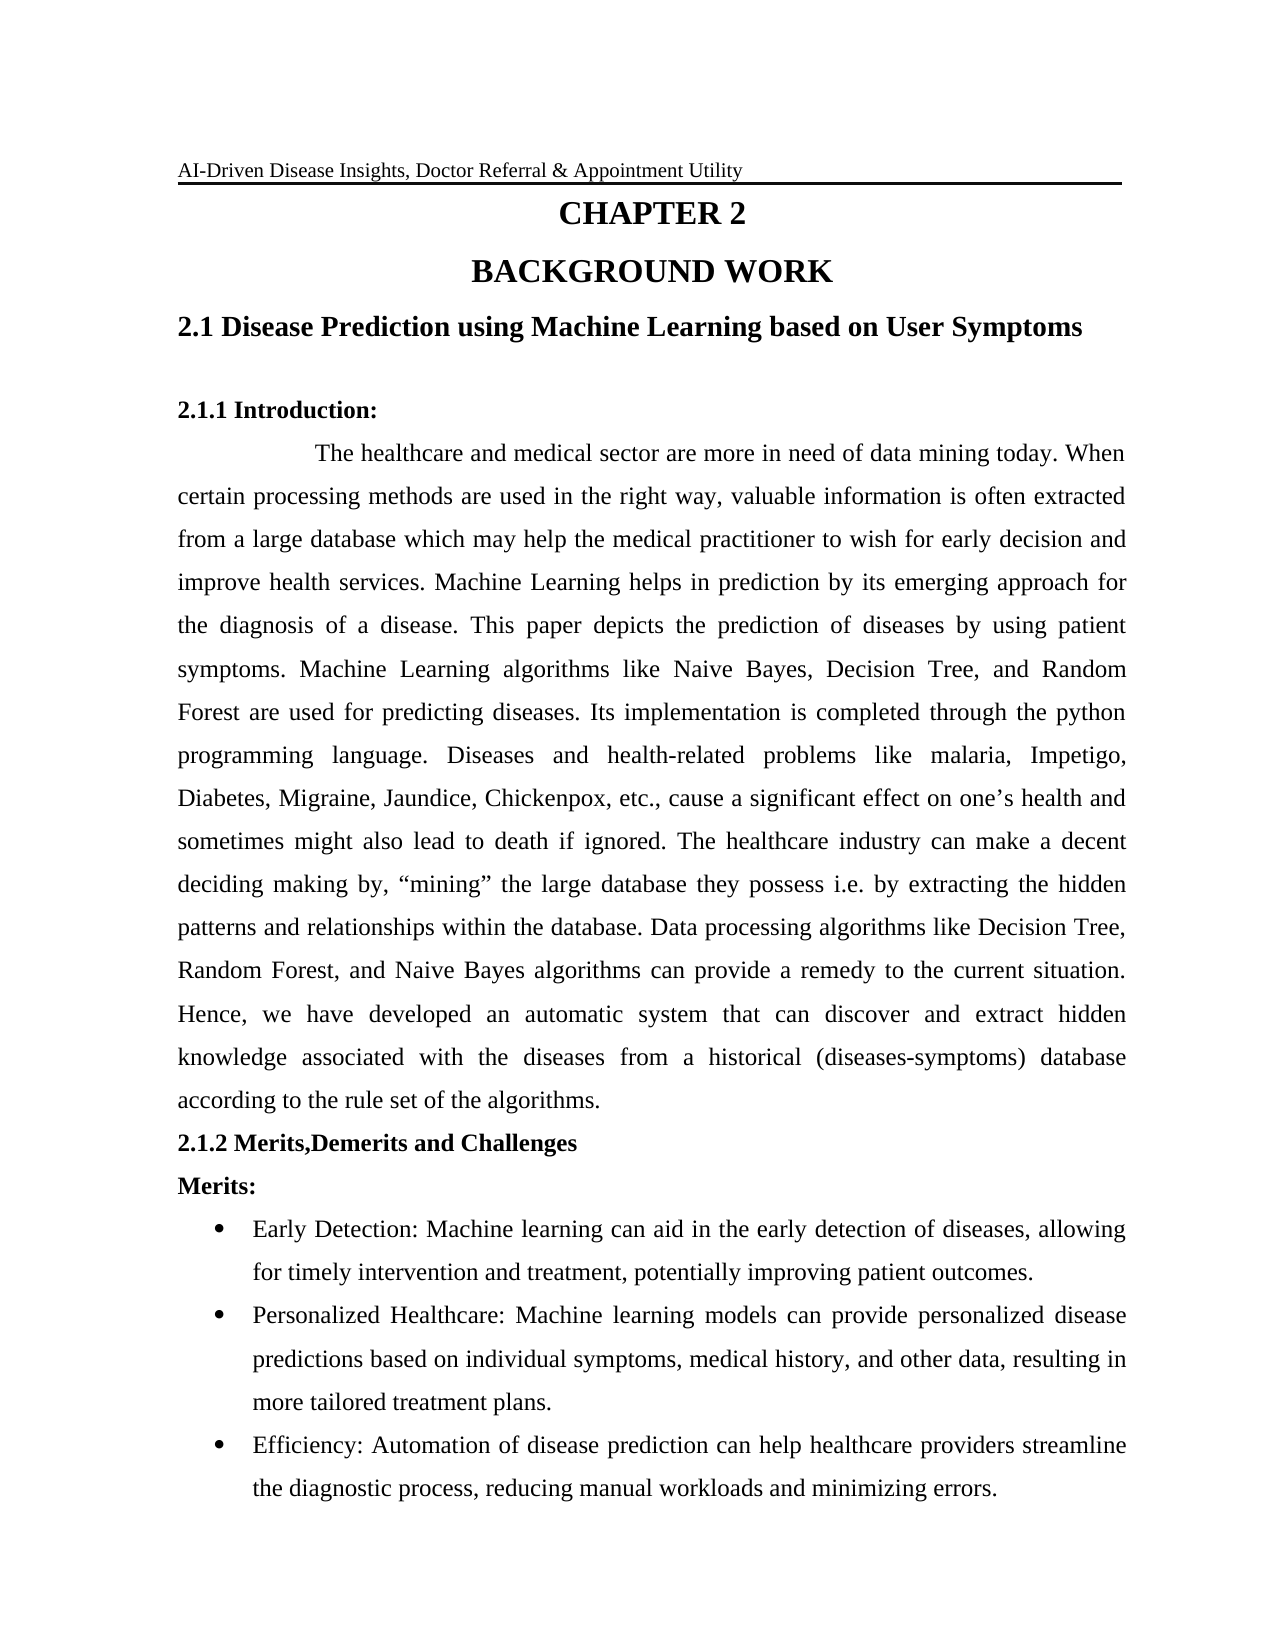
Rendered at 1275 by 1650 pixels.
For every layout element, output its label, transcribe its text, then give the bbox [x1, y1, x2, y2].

list Efficiency: Automation of disease prediction can help healthcare providers streamline the diagnostic process, reducing manual workloads and minimizing errors. [215, 1430, 1127, 1502]
text AI-Driven Disease Insights, Doctor Referral & Appointment Utility [177, 158, 1127, 182]
text BACKGROUND WORK [177, 251, 1127, 289]
text 2.1.1 Introduction: [177, 395, 1127, 424]
text 2.1.2 Merits,Demerits and Challenges [177, 1128, 1127, 1157]
text The healthcare and medical sector are more in need of data mining today. When certain processing methods are used in the right way, valuable information is often extracted from a large database which may help the medical practitioner to wish for early decision and improve health services. Machine Learning helps in prediction by its emerging approach for the diagnosis of a disease. This paper depicts the prediction of diseases by using patient symptoms. Machine Learning algorithms like Naive Bayes, Decision Tree, and Random Forest are used for predicting diseases. Its implementation is completed through the python programming language. Diseases and health-related problems like malaria, Impetigo, Diabetes, Migraine, Jaundice, Chickenpox, etc., cause a significant effect on one’s health and sometimes might also lead to death if ignored. The healthcare industry can make a decent deciding making by, “mining” the large database they possess i.e. by extracting the hidden patterns and relationships within the database. Data processing algorithms like Decision Tree, Random Forest, and Naive Bayes algorithms can provide a remedy to the current situation. Hence, we have developed an automatic system that can discover and extract hidden knowledge associated with the diseases from a historical (diseases-symptoms) database according to the rule set of the algorithms. [177, 438, 1127, 1114]
text Merits: [177, 1171, 1127, 1200]
list Early Detection: Machine learning can aid in the early detection of diseases, allowing for timely intervention and treatment, potentially improving patient outcomes. [215, 1214, 1127, 1286]
text CHAPTER 2 [177, 194, 1127, 232]
text 2.1 Disease Prediction using Machine Learning based on User Symptoms [177, 309, 1127, 342]
list Personalized Healthcare: Machine learning models can provide personalized disease predictions based on individual symptoms, medical history, and other data, resulting in more tailored treatment plans. [215, 1301, 1127, 1416]
